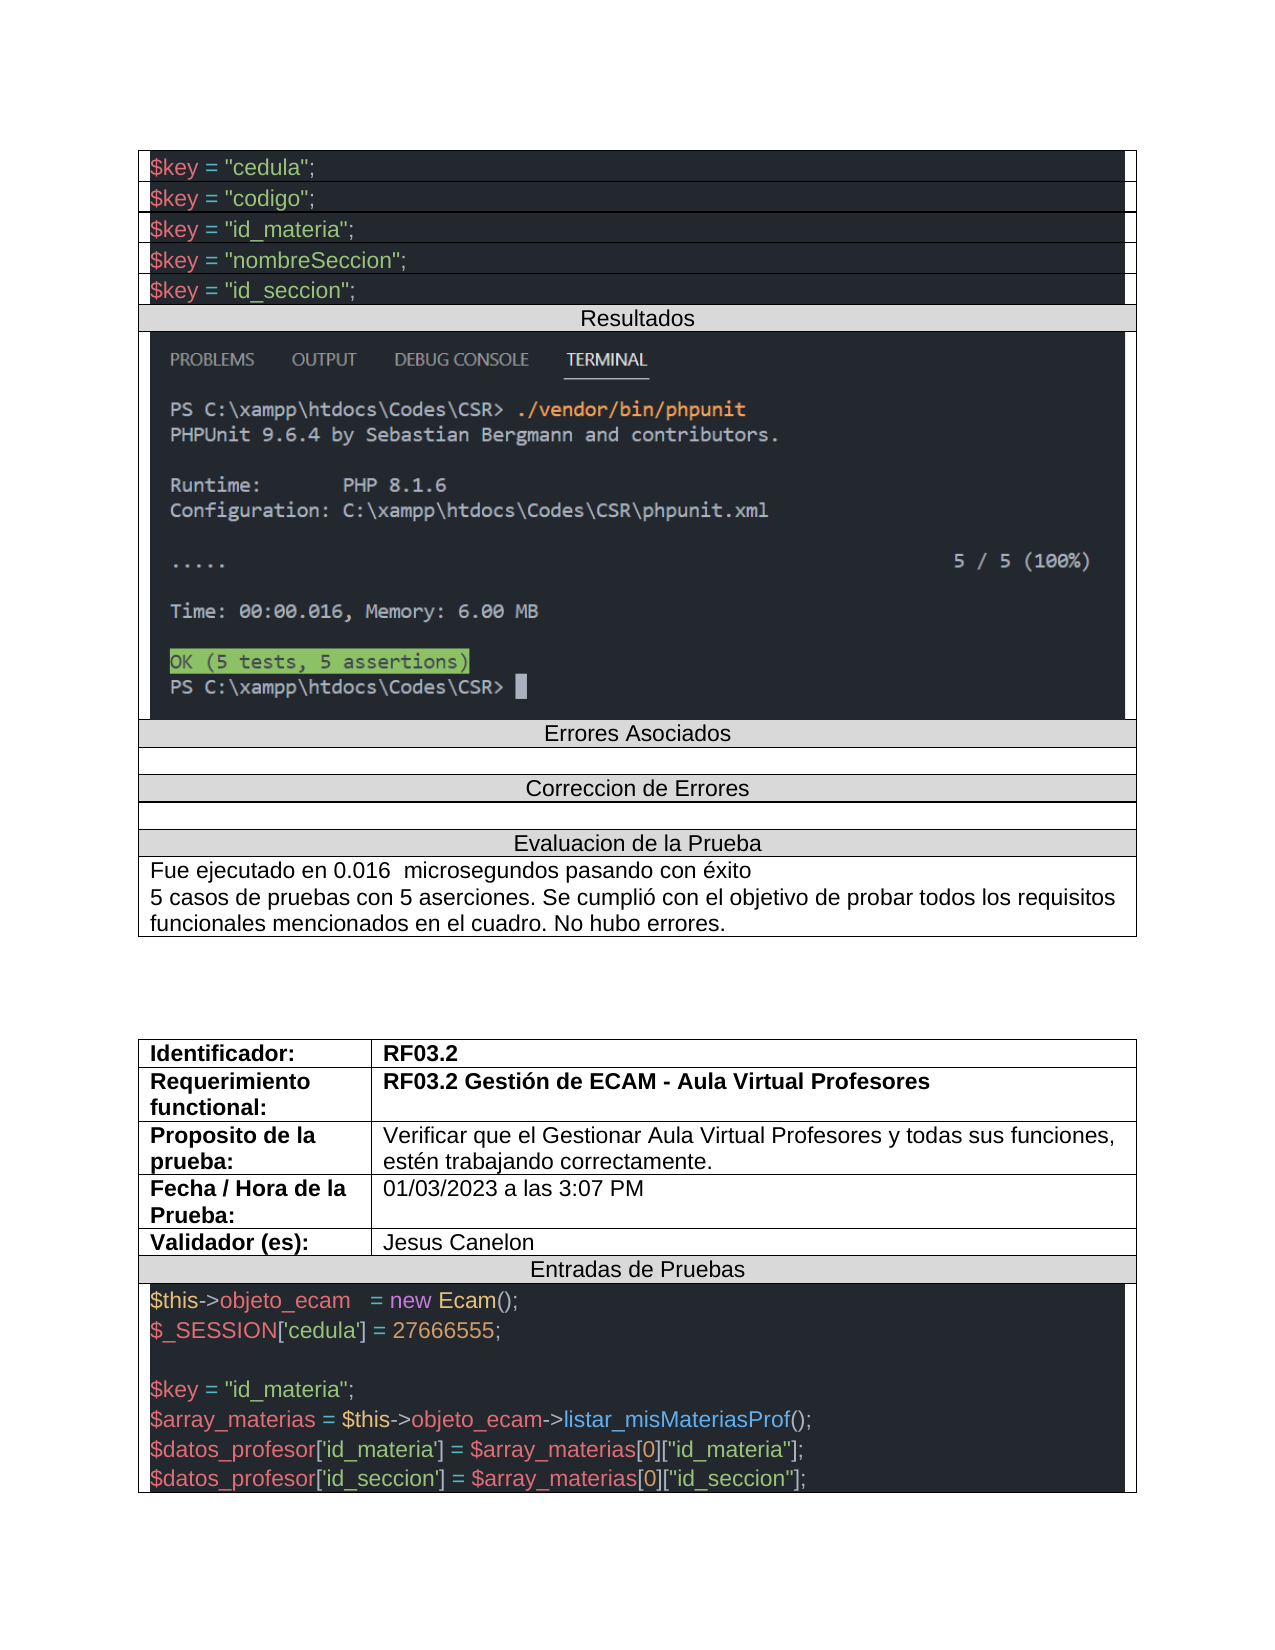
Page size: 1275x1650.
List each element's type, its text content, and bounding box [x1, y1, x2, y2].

table_cell Validador (es): [139, 1229, 371, 1255]
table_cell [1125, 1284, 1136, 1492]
table_cell RF03.2 Gestión de ECAM - Aula Virtual Profesores [372, 1068, 1136, 1121]
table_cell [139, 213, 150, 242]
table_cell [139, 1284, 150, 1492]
table_cell [139, 748, 1136, 774]
table_cell Evaluacion de la Prueba [139, 830, 1136, 856]
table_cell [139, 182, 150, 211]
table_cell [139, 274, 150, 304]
table_cell Fecha / Hora de la Prueba: [139, 1175, 371, 1228]
table_header RF03.2 [372, 1040, 1136, 1067]
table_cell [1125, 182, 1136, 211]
table_cell Jesus Canelon [372, 1229, 1136, 1255]
table_cell [1125, 332, 1136, 719]
table_cell Entradas de Pruebas [139, 1256, 1136, 1283]
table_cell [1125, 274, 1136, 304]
table_cell Requerimiento functional: [139, 1068, 371, 1121]
table_cell Correccion de Errores [139, 775, 1136, 801]
table_cell 01/03/2023 a las 3:07 PM [372, 1175, 1136, 1228]
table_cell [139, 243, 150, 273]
table_cell Resultados [139, 305, 1136, 331]
table_header Identificador: [139, 1040, 371, 1067]
table_cell [139, 803, 1136, 829]
table_cell Proposito de la prueba: [139, 1122, 371, 1174]
table_cell Verificar que el Gestionar Aula Virtual Profesores y todas sus funciones, estén trabajando correctamente. [372, 1122, 1136, 1174]
table_cell [139, 332, 150, 719]
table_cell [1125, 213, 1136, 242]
table_cell Errores Asociados [139, 720, 1136, 747]
table_cell Fue ejecutado en 0.016 microsegundos pasando con éxito 5 casos de pruebas con 5 aserciones. Se cumplió con el objetivo de probar todos los requisitos funcionales mencionados en el cuadro. No hubo errores. [139, 857, 1136, 936]
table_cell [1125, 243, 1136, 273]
picture [150, 332, 1125, 720]
